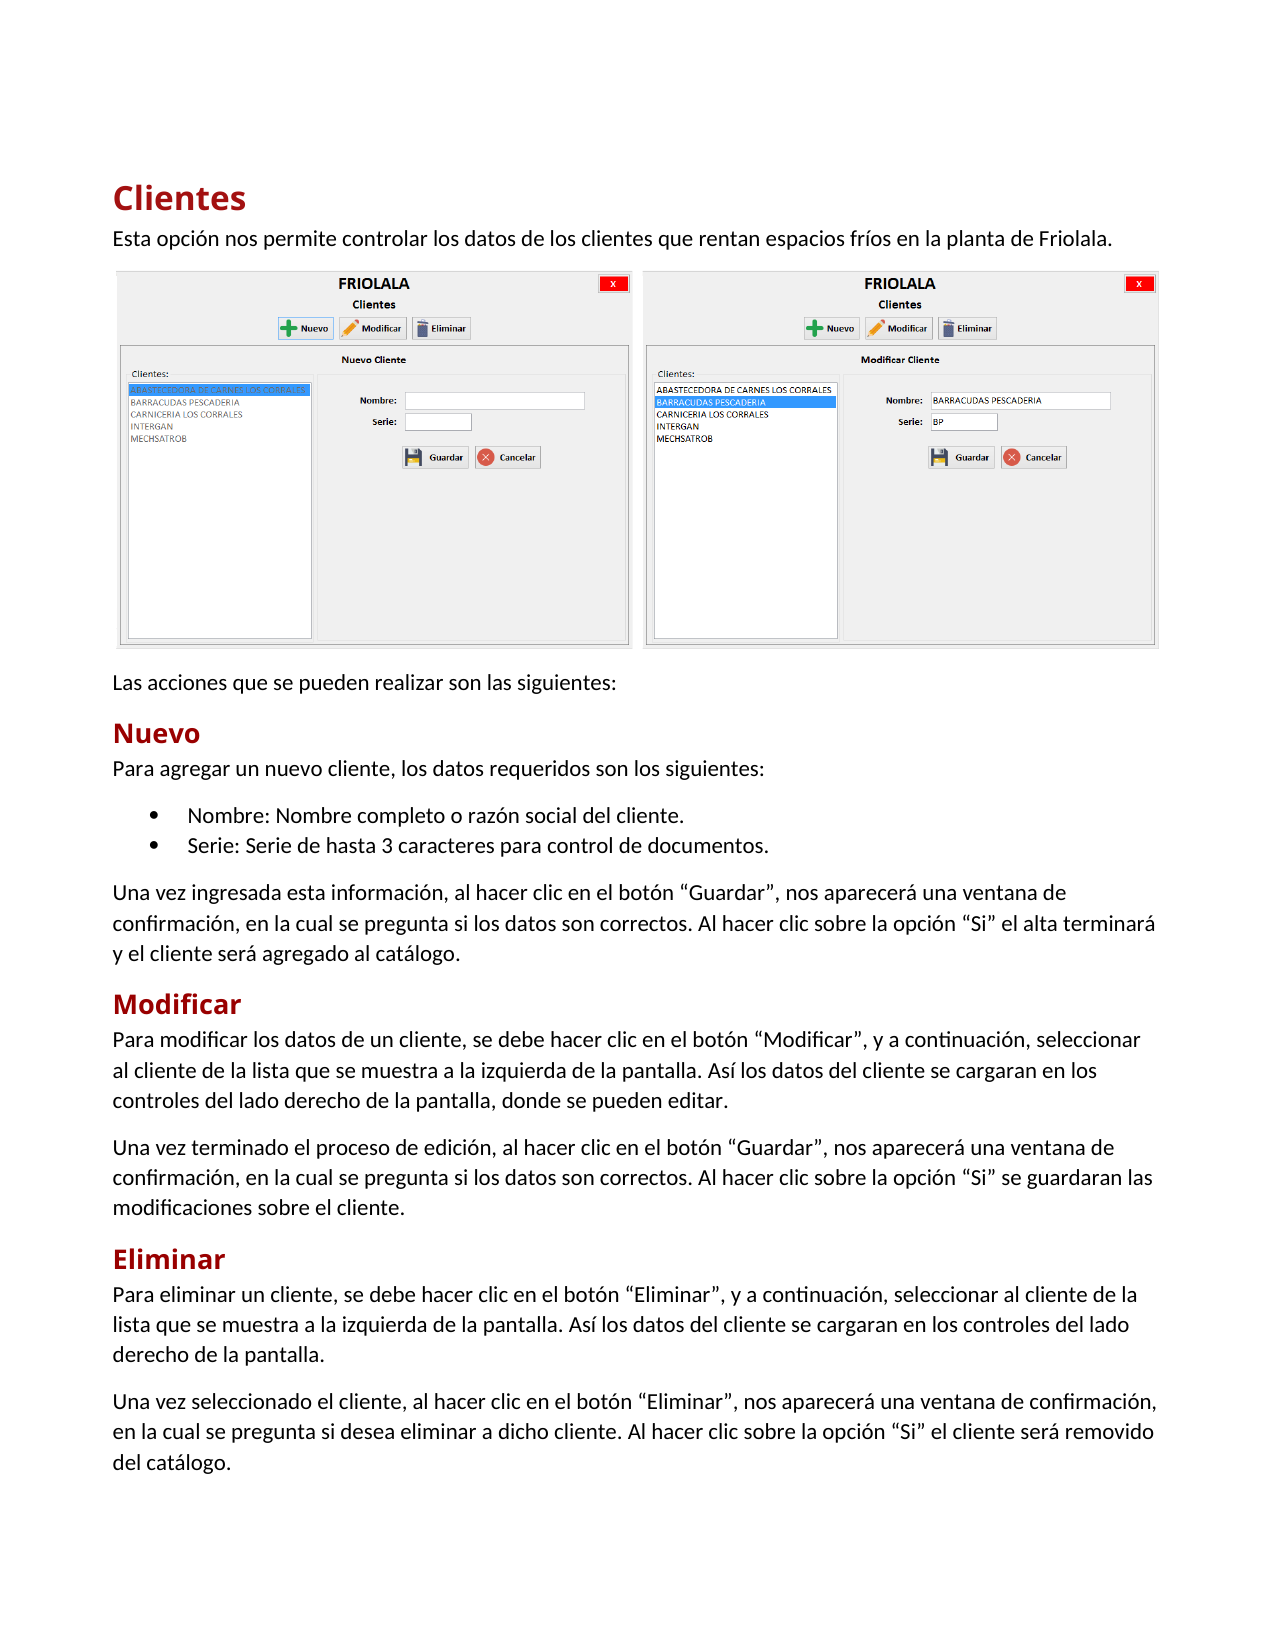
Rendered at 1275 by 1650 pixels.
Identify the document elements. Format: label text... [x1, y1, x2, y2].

text Para agregar un nuevo cliente, los datos requeridos son los siguientes: [112, 754, 1162, 782]
text Una vez seleccionado el cliente, al hacer clic en el botón “Eliminar”, nos aparecerá una ventana de confirmación, en la cual se pregunta si desea eliminar a dicho cliente. Al hacer clic sobre la opción “Si” el cliente será removido del catálogo. [112, 1387, 1162, 1476]
list Serie: Serie de hasta 3 caracteres para control de documentos. [150, 832, 1162, 859]
picture [642, 270, 1159, 649]
picture [116, 270, 633, 649]
text Para eliminar un cliente, se debe hacer clic en el botón “Eliminar”, y a continuación, seleccionar al cliente de la lista que se muestra a la izquierda de la pantalla. Así los datos del cliente se cargaran en los controles del lado derecho de la pantalla. [112, 1280, 1162, 1368]
subtitle Nuevo [112, 715, 1162, 752]
text Una vez ingresada esta información, al hacer clic en el botón “Guardar”, nos aparecerá una ventana de confirmación, en la cual se pregunta si los datos son correctos. Al hacer clic sobre la opción “Si” el alta terminará y el cliente será agregado al catálogo. [112, 878, 1162, 967]
text Para modificar los datos de un cliente, se debe hacer clic en el botón “Modificar”, y a continuación, seleccionar al cliente de la lista que se muestra a la izquierda de la pantalla. Así los datos del cliente se cargaran en los controles del lado derecho de la pantalla, donde se pueden editar. [112, 1026, 1162, 1114]
subtitle Modificar [112, 986, 1162, 1023]
text Una vez terminado el proceso de edición, al hacer clic en el botón “Guardar”, nos aparecerá una ventana de confirmación, en la cual se pregunta si los datos son correctos. Al hacer clic sobre la opción “Si” se guardaran las modificaciones sobre el cliente. [112, 1133, 1162, 1221]
text Esta opción nos permite controlar los datos de los clientes que rentan espacios fríos en la planta de Friolala. [112, 224, 1162, 252]
subtitle Eliminar [112, 1240, 1162, 1277]
text Las acciones que se pueden realizar son las siguientes: [112, 668, 1162, 696]
subtitle Clientes [112, 175, 1162, 220]
list Nombre: Nombre completo o razón social del cliente. [150, 801, 1162, 829]
